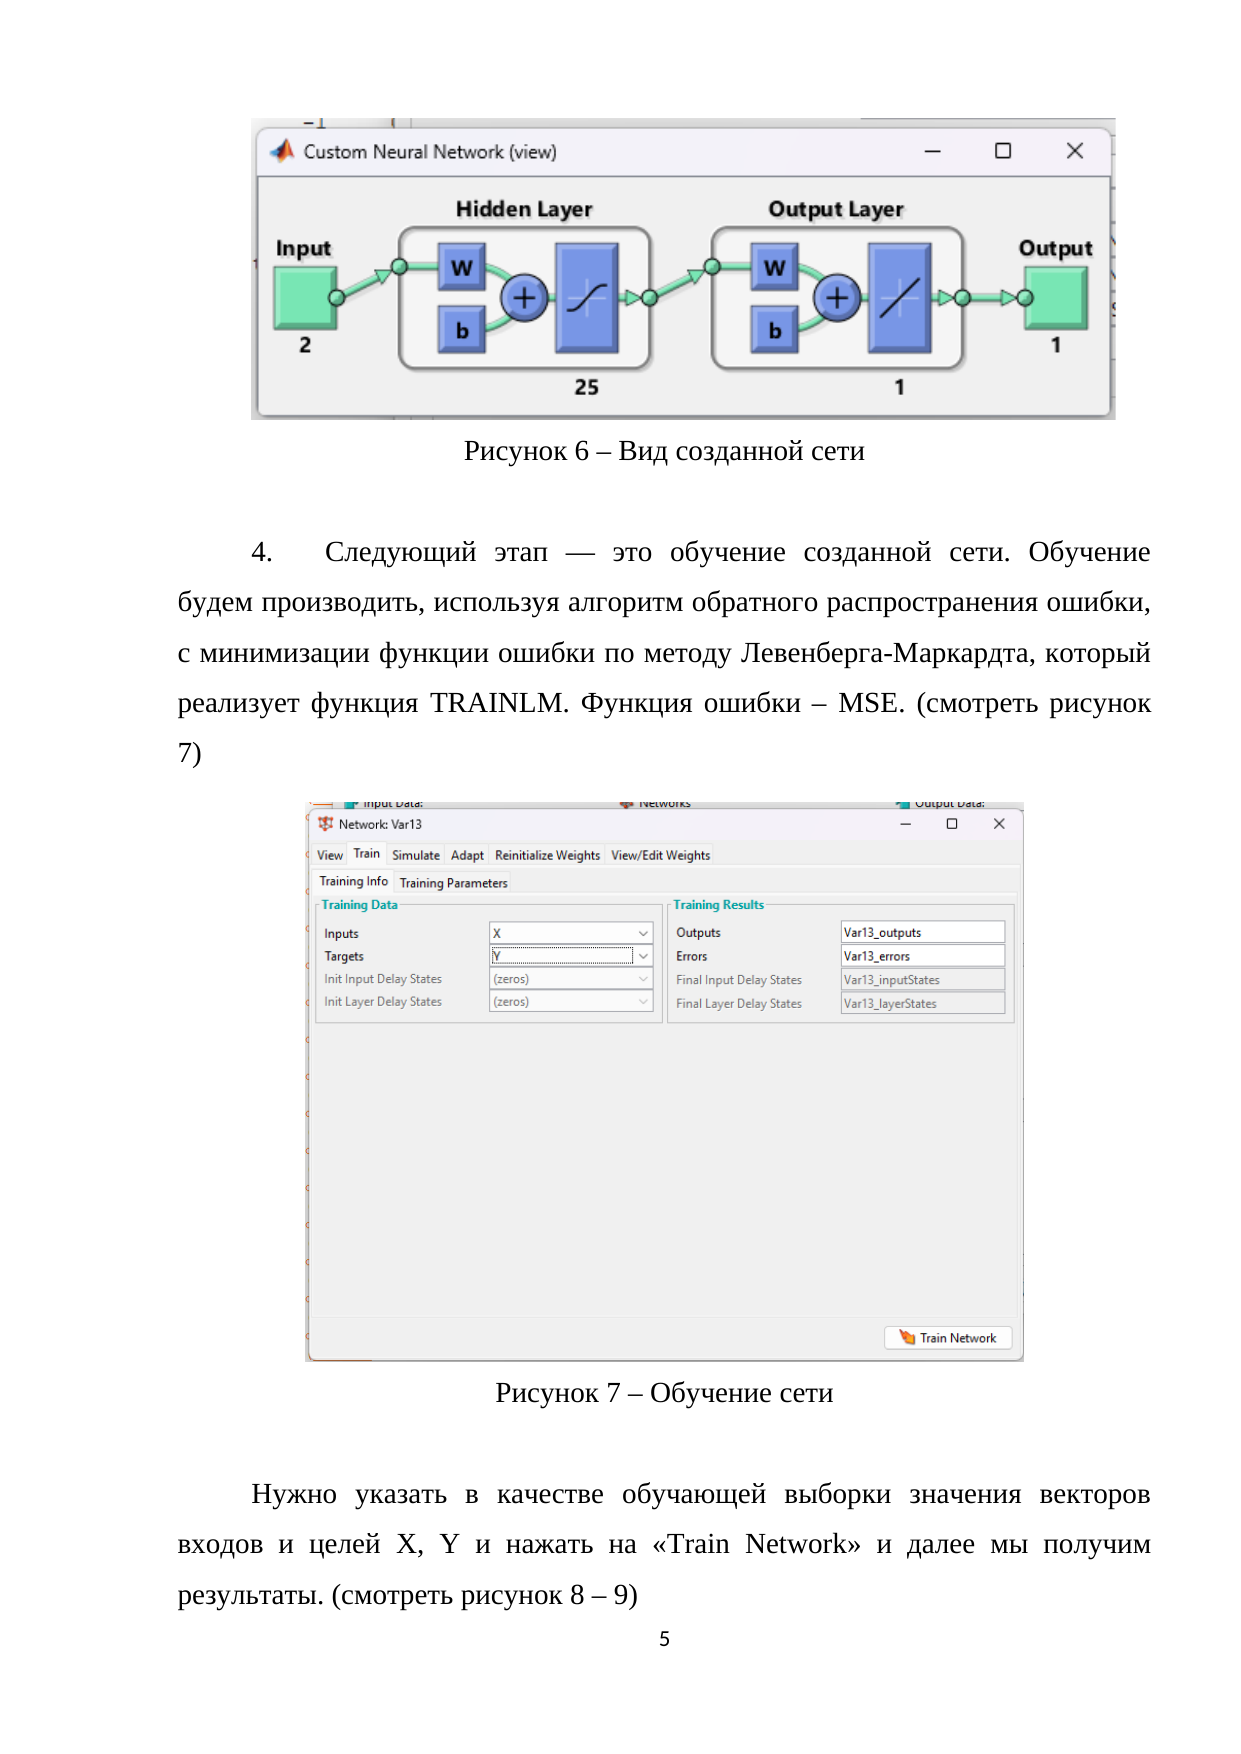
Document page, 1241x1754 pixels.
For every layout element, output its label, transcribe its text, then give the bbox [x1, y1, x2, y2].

text Рисунок 6 – Вид созданной сети [177, 433, 1152, 467]
text Рисунок 7 – Обучение сети [177, 1376, 1152, 1409]
picture [251, 118, 1116, 420]
picture [305, 802, 1024, 1362]
text Нужно указать в качестве обучающей выборки значения векторов входов и целей X, Y и нажать на «Train Network» и далее мы получим результаты. (смотреть рисунок 8 – 9) [177, 1476, 1152, 1610]
list Следующий этап — это обучение созданной сети. Обучение будем производить, используя алгоритм обратного распространения ошибки, с минимизации функции ошибки по методу Левенберга-Маркардта, который реализует функция TRAINLM. Функция ошибки – MSE. (смотреть рисунок 7) [177, 534, 1152, 769]
